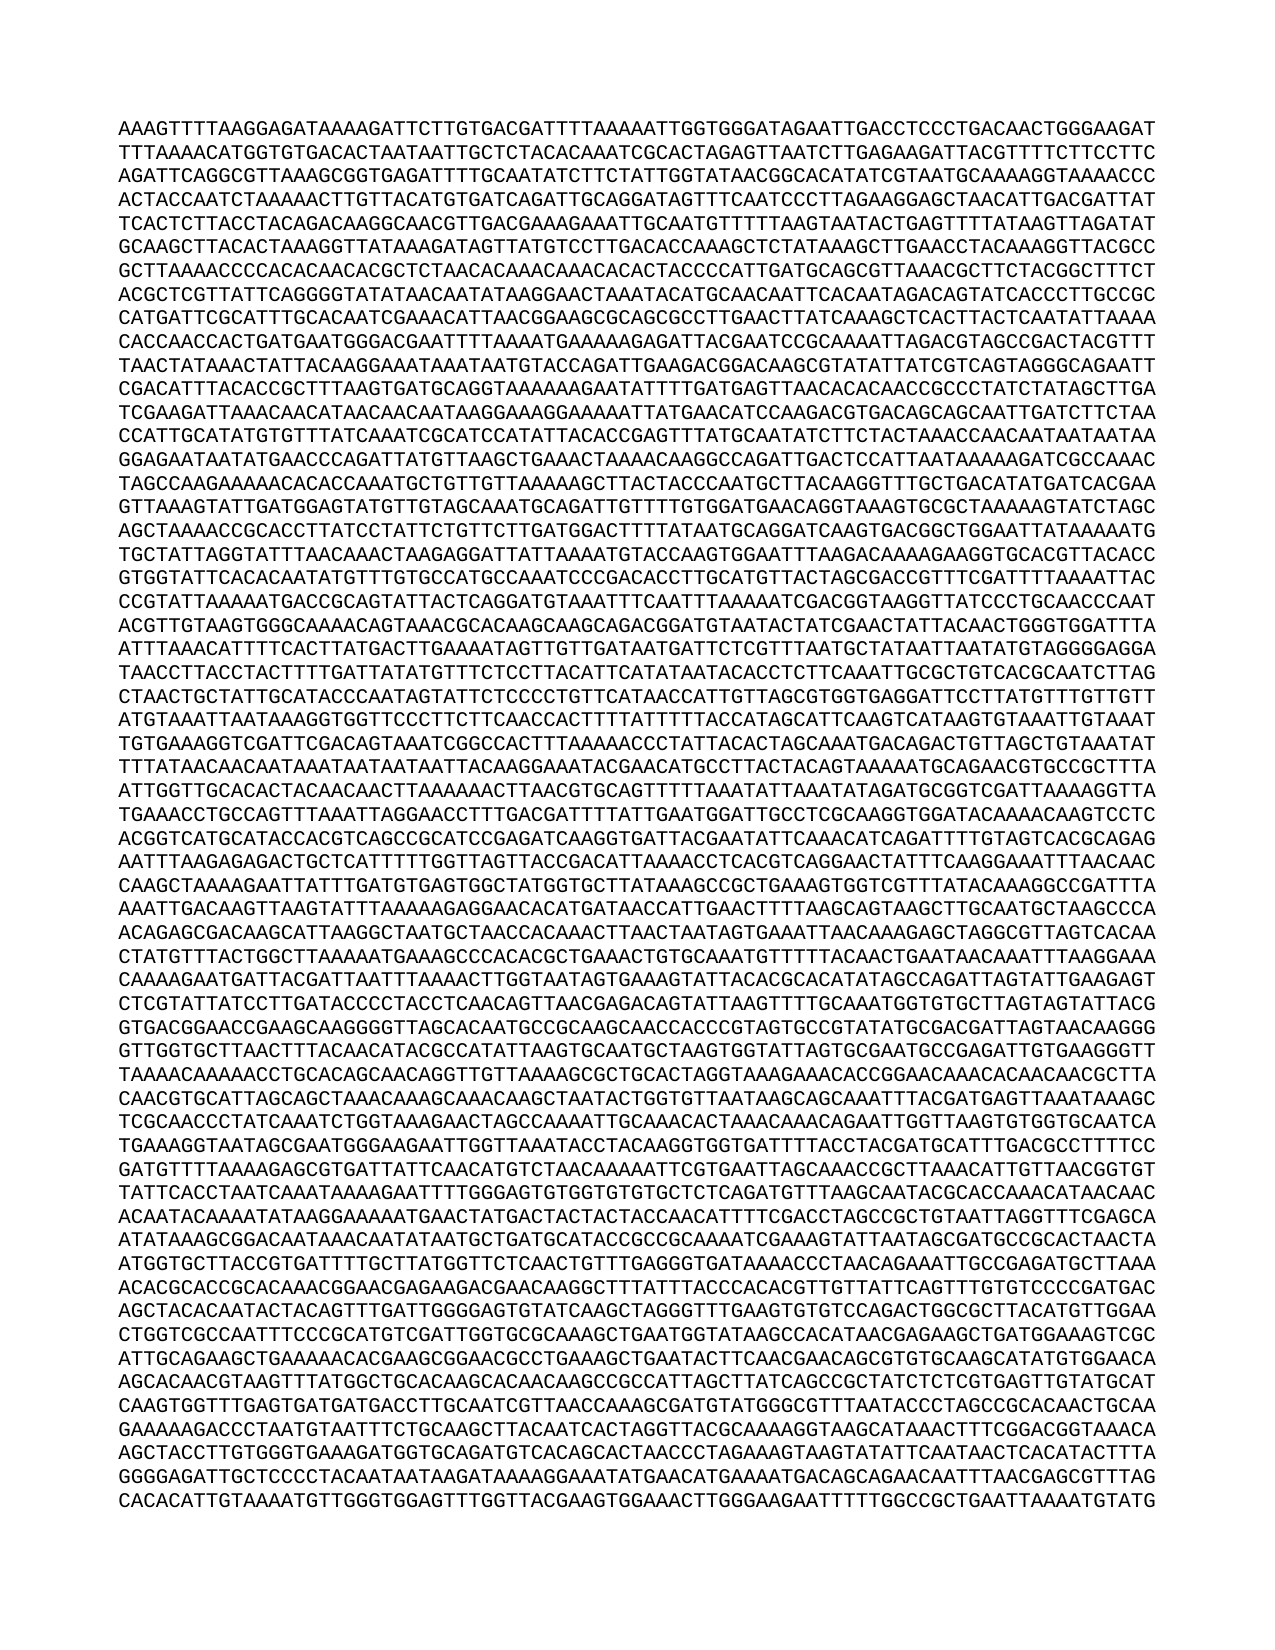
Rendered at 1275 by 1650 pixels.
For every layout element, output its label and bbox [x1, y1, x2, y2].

text [118, 118, 1157, 1513]
